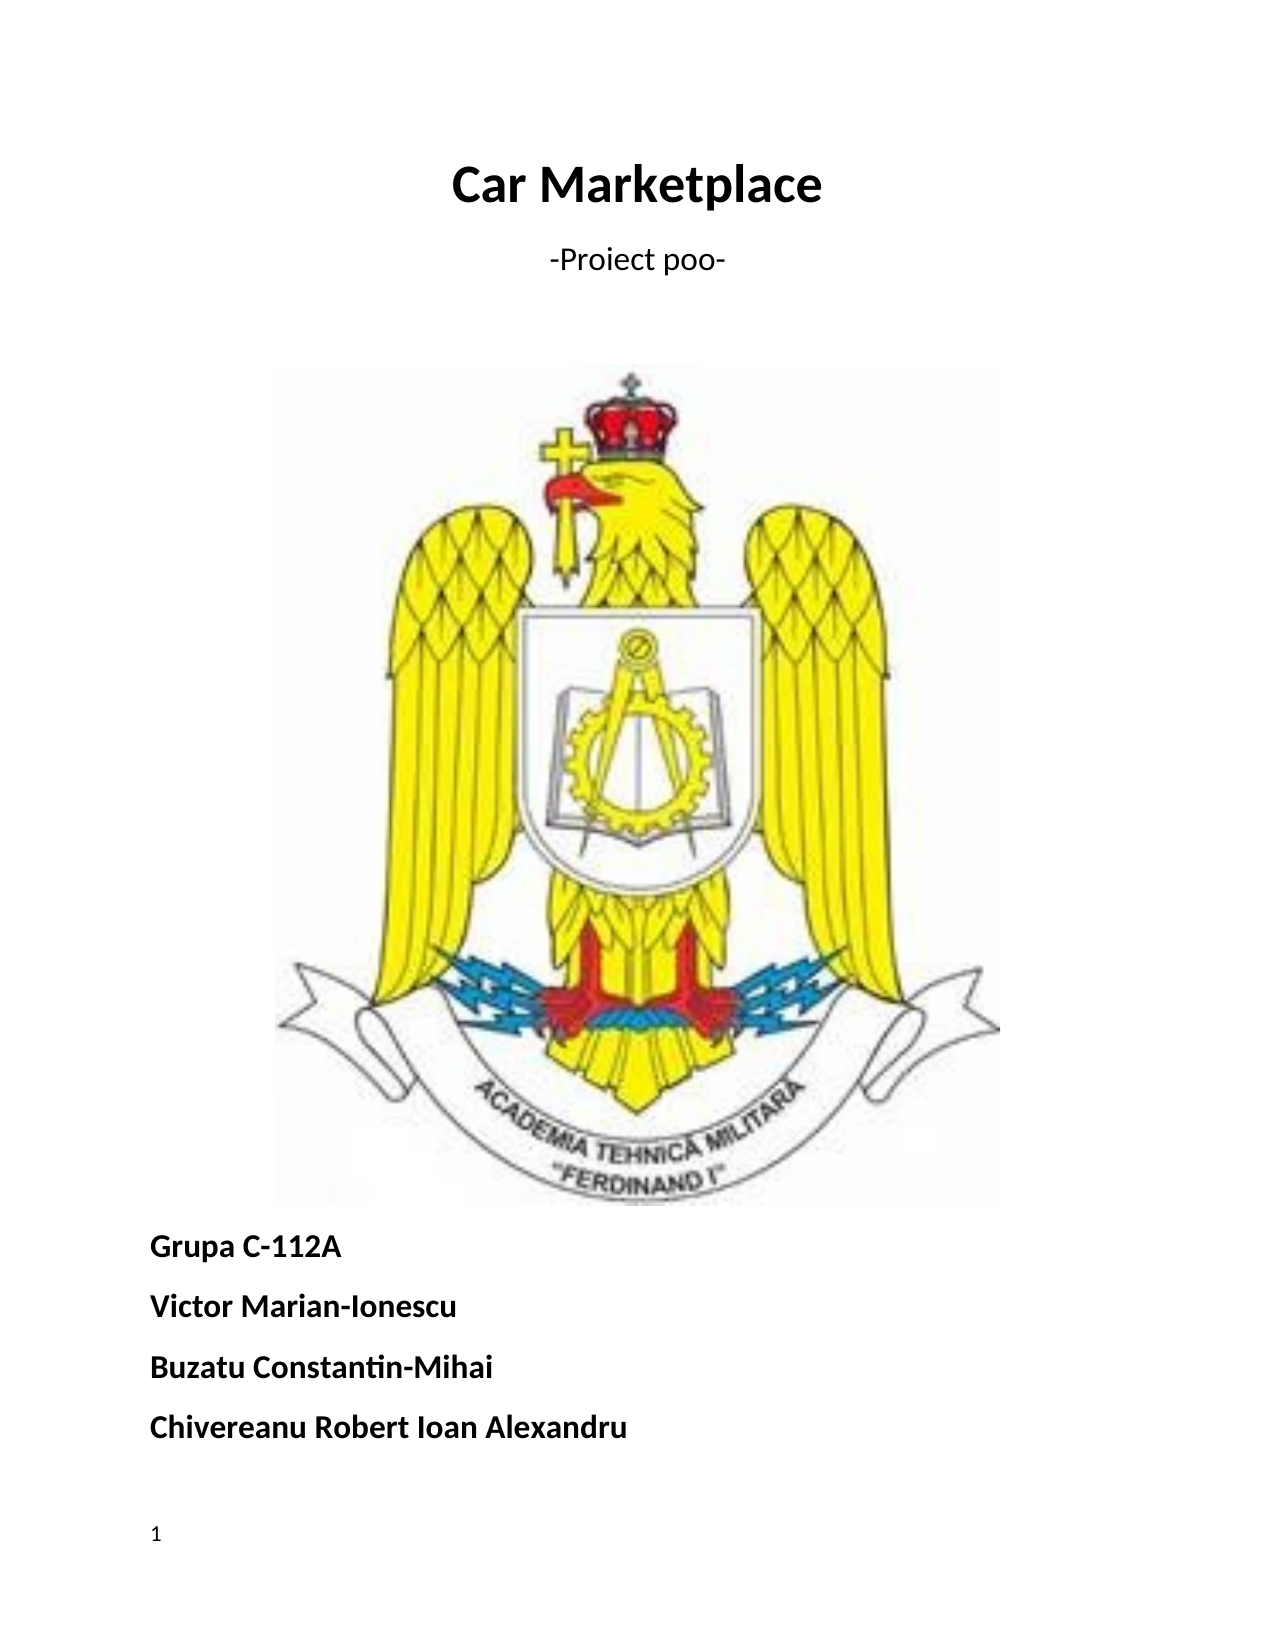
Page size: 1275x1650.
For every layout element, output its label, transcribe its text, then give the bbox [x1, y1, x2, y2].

text Car Marketplace [150, 150, 1125, 216]
text Buzatu Constantin-Mihai [150, 1346, 1125, 1387]
text Chivereanu Robert Ioan Alexandru [150, 1406, 1125, 1447]
text -Proiect poo- [150, 238, 1125, 279]
text Grupa C-112A [150, 1224, 1125, 1265]
picture [275, 364, 1001, 1206]
text Victor Marian-Ionescu [150, 1285, 1125, 1326]
